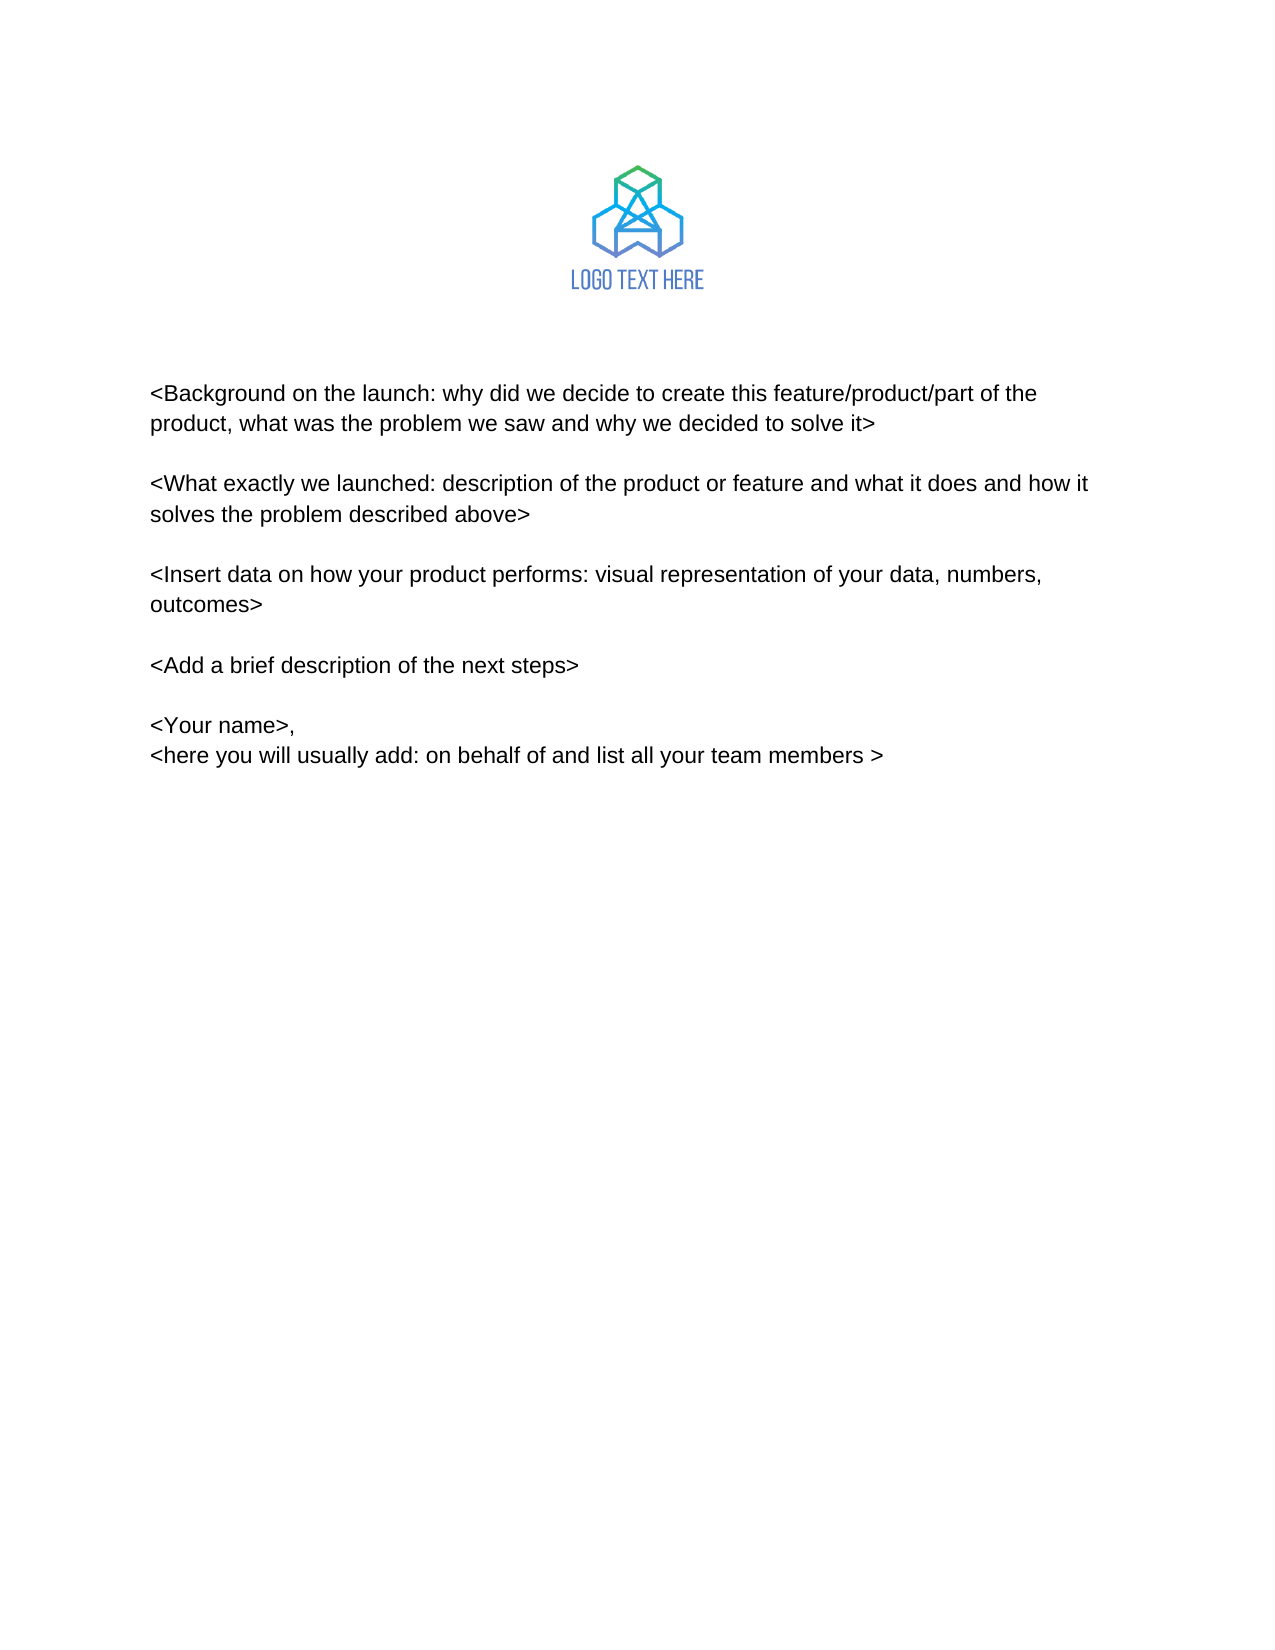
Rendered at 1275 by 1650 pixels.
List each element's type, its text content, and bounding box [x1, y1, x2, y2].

text <Add a brief description of the next steps> [150, 652, 1125, 678]
picture [525, 150, 750, 309]
text <Insert data on how your product performs: visual representation of your data, numbers, outcomes> [150, 561, 1125, 617]
text <What exactly we launched: description of the product or feature and what it does and how it solves the problem described above> [150, 470, 1125, 527]
text <Your name>, [150, 712, 1125, 738]
text <here you will usually add: on behalf of and list all your team members > [150, 742, 1125, 768]
text <Background on the launch: why did we decide to create this feature/product/part of the product, what was the problem we saw and why we decided to solve it> [150, 380, 1125, 436]
